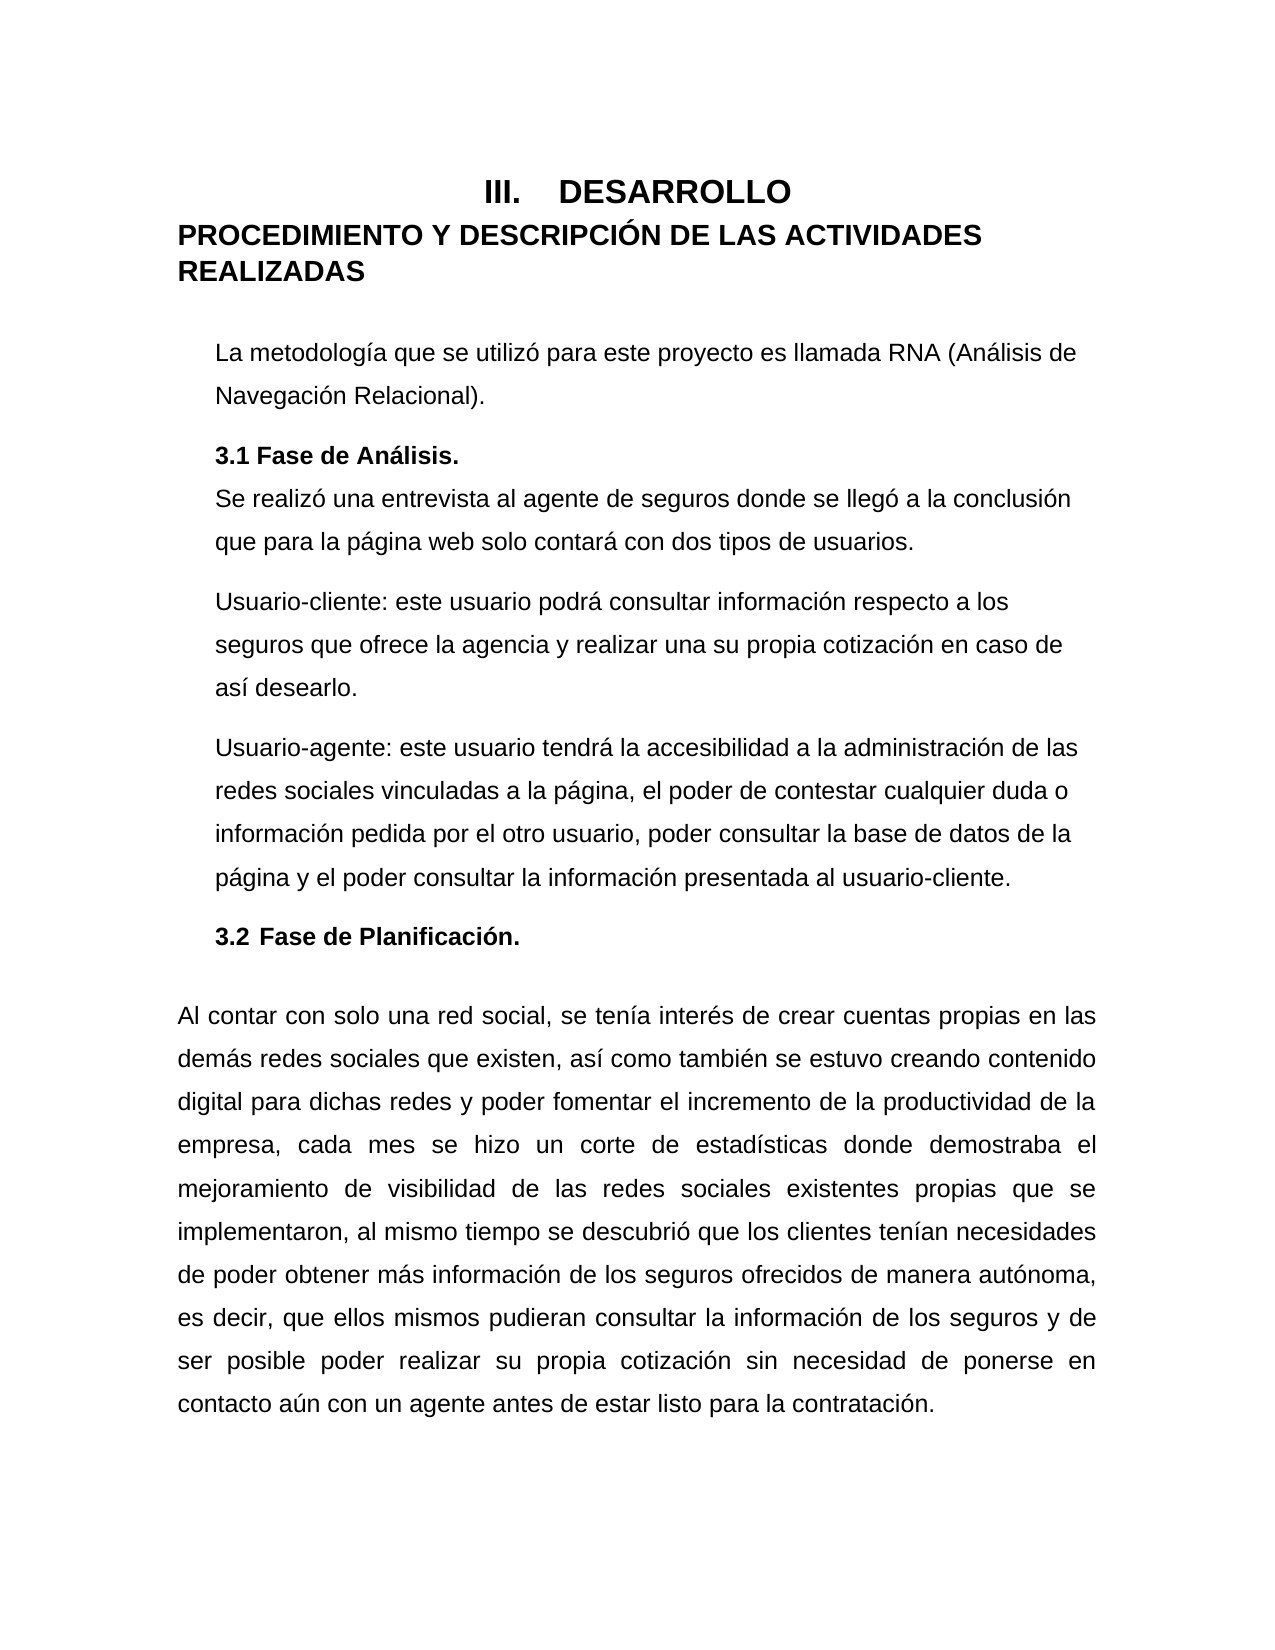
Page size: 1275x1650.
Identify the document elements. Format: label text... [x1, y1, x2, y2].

subtitle PROCEDIMIENTO Y DESCRIPCIÓN DE LAS ACTIVIDADES REALIZADAS [177, 218, 1098, 288]
text Al contar con solo una red social, se tenía interés de crear cuentas propias en las demás redes sociales que existen, así como también se estuvo creando contenido digital para dichas redes y poder fomentar el incremento de la productividad de la empresa, cada mes se hizo un corte de estadísticas donde demostraba el mejoramiento de visibilidad de las redes sociales existentes propias que se implementaron, al mismo tiempo se descubrió que los clientes tenían necesidades de poder obtener más información de los seguros ofrecidos de manera autónoma, es decir, que ellos mismos pudieran consultar la información de los seguros y de ser posible poder realizar su propia cotización sin necesidad de ponerse en contacto aún con un agente antes de estar listo para la contratación. [177, 1001, 1098, 1418]
text Usuario-cliente: este usuario podrá consultar información respecto a los seguros que ofrece la agencia y realizar una su propia cotización en caso de así desearlo. [215, 587, 1098, 702]
subtitle Fase de Planificación. [215, 922, 1098, 951]
subtitle 3.1 Fase de Análisis. [215, 441, 1098, 470]
subtitle DESARROLLO [215, 173, 1098, 211]
text Se realizó una entrevista al agente de seguros donde se llegó a la conclusión que para la página web solo contará con dos tipos de usuarios. [215, 484, 1098, 556]
text La metodología que se utilizó para este proyecto es llamada RNA (Análisis de Navegación Relacional). [215, 338, 1098, 410]
text Usuario-agente: este usuario tendrá la accesibilidad a la administración de las redes sociales vinculadas a la página, el poder de contestar cualquier duda o información pedida por el otro usuario, poder consultar la base de datos de la página y el poder consultar la información presentada al usuario-cliente. [215, 733, 1098, 891]
